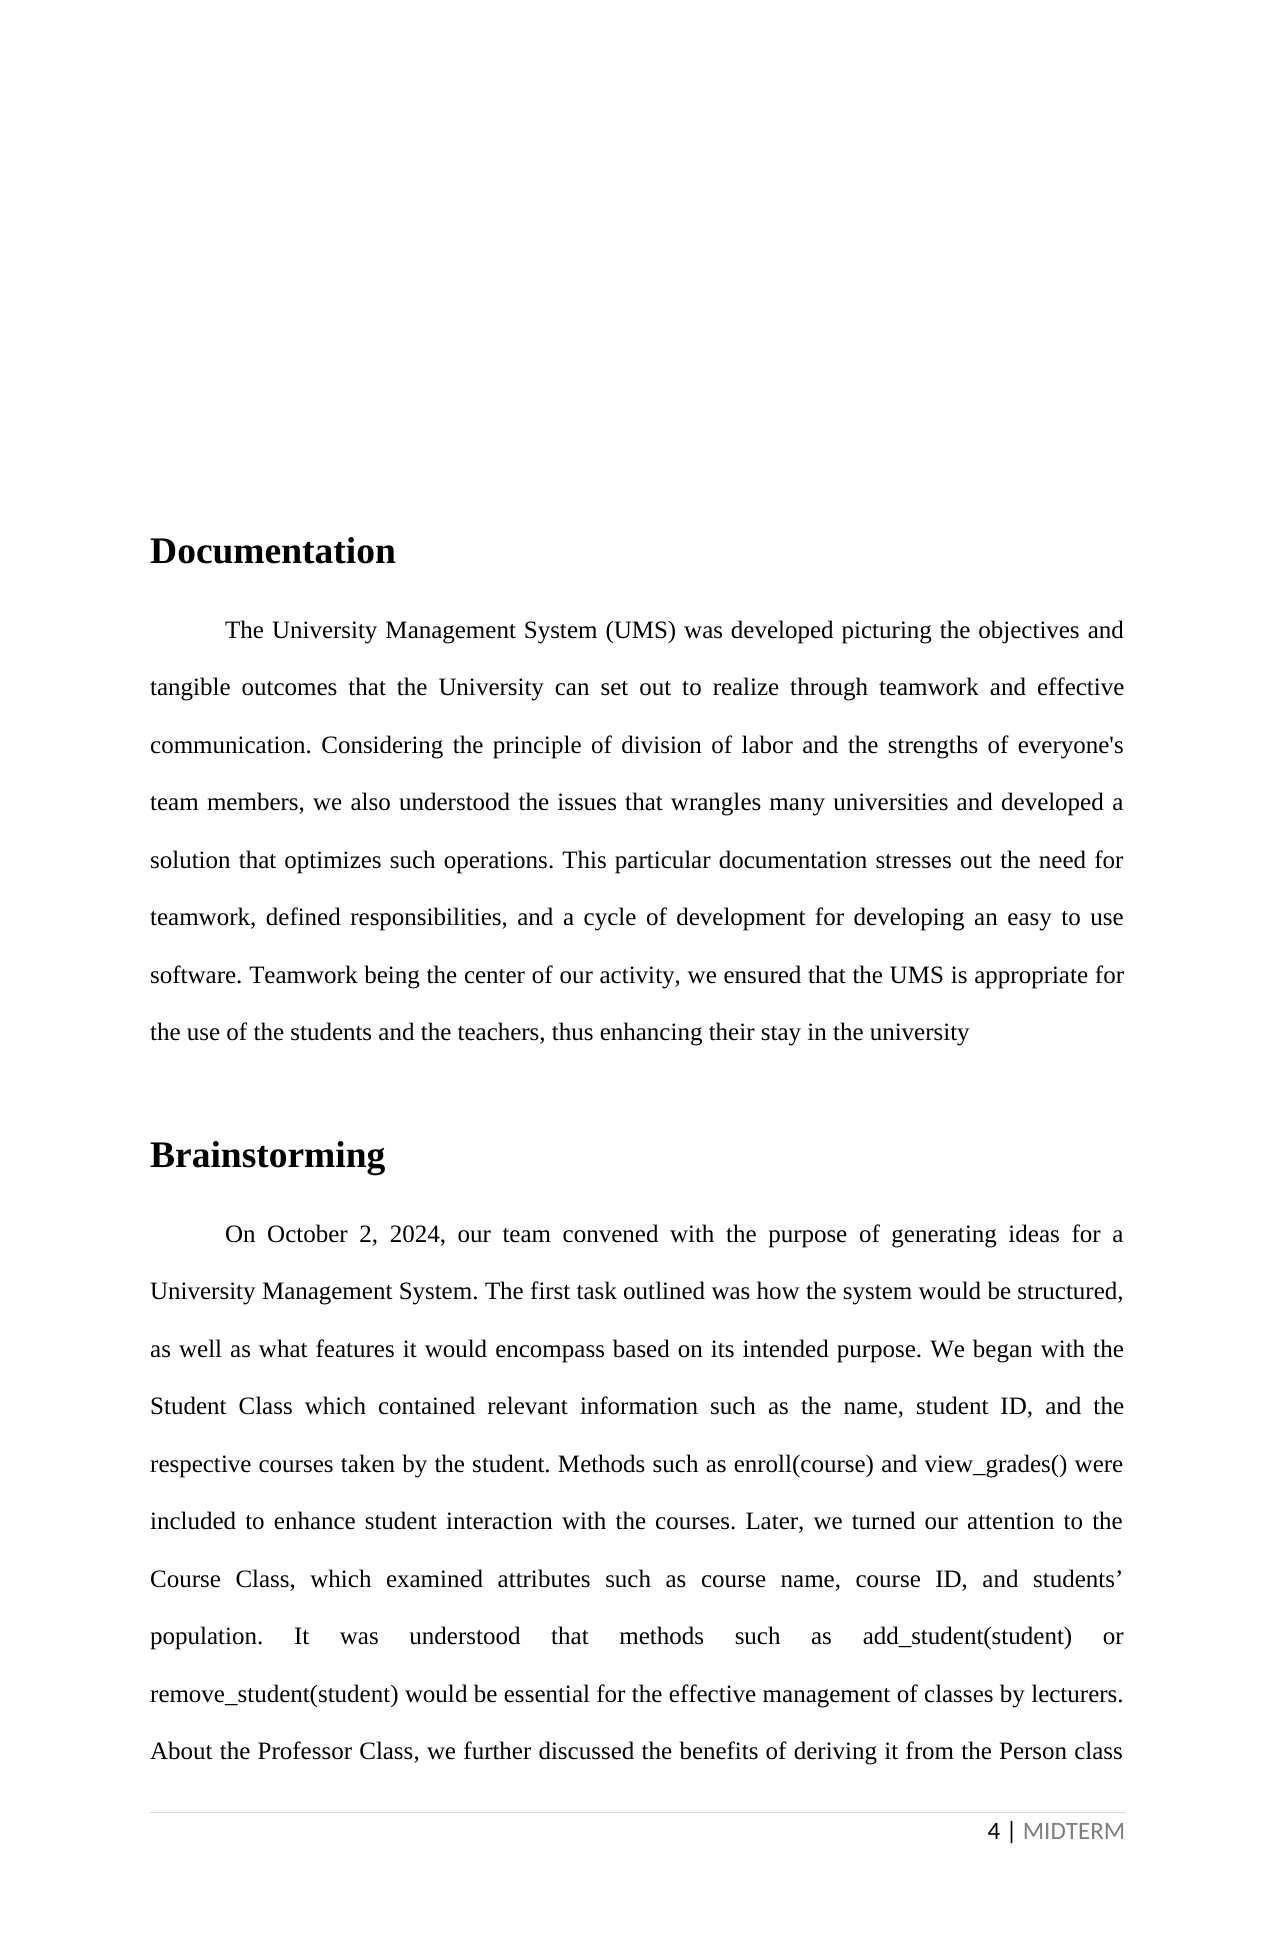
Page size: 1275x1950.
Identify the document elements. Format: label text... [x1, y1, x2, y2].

text Brainstorming [150, 1132, 1125, 1176]
text Documentation [150, 529, 1125, 572]
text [150, 1219, 1125, 1765]
text The University Management System (UMS) was developed picturing the objectives and tangible outcomes that the University can set out to realize through teamwork and effective communication. Considering the principle of division of labor and the strengths of everyone's team members, we also understood the issues that wrangles many universities and developed a solution that optimizes such operations. This particular documentation stresses out the need for teamwork, defined responsibilities, and a cycle of development for developing an easy to use software. Teamwork being the center of our activity, we ensured that the UMS is appropriate for the use of the students and the teachers, thus enhancing their stay in the university [150, 615, 1125, 1046]
